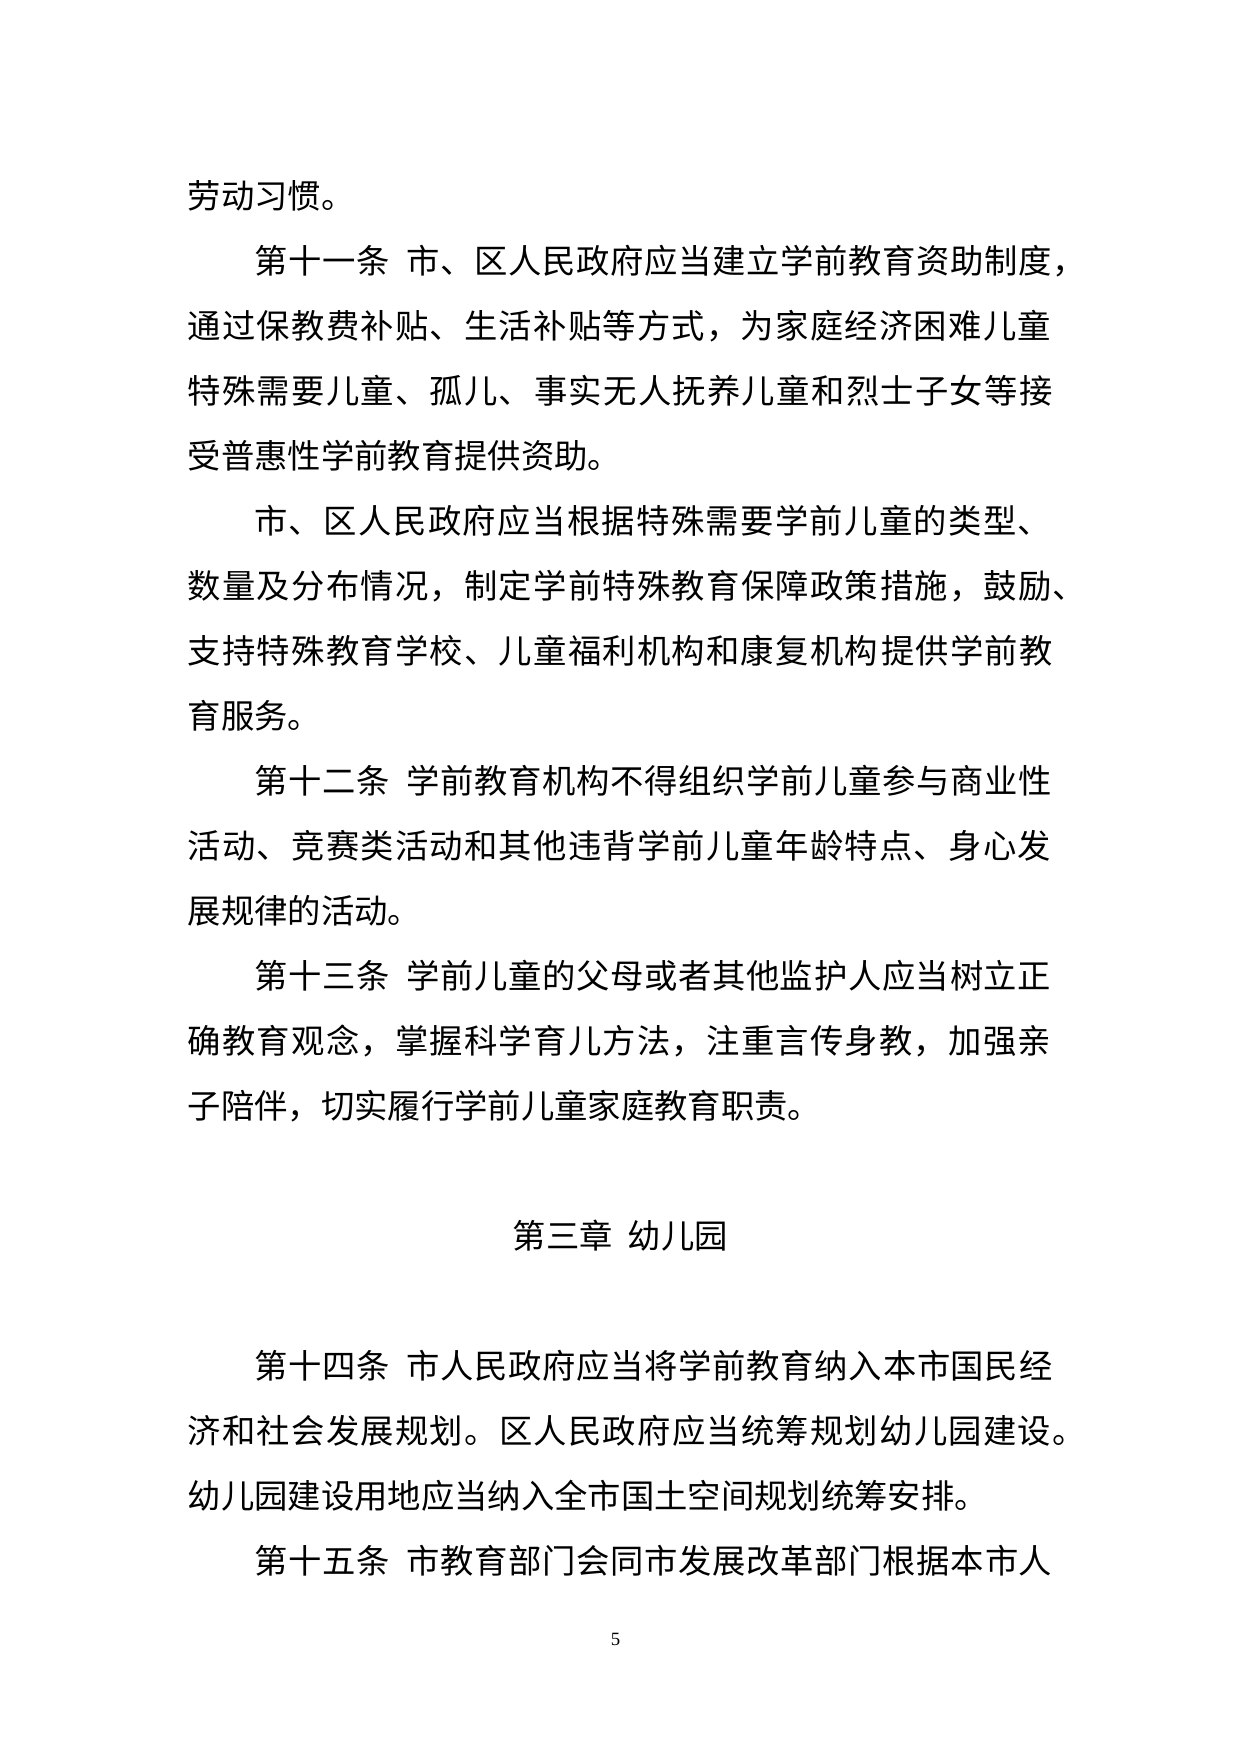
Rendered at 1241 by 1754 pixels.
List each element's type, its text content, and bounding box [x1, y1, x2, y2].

text 第三章 幼儿园 [187, 1202, 1053, 1267]
text 第十三条 学前儿童的父母或者其他监护人应当树立正确教育观念，掌握科学育儿方法，注重言传身教，加强亲子陪伴，切实履行学前儿童家庭教育职责。 [187, 942, 1053, 1137]
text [187, 162, 1053, 227]
text 市、区人民政府应当根据特殊需要学前儿童的类型、数量及分布情况，制定学前特殊教育保障政策措施，鼓励、支持特殊教育学校、儿童福利机构和康复机构提供学前教育服务。 [187, 487, 1053, 747]
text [187, 1527, 1053, 1585]
text 第十一条 市、区人民政府应当建立学前教育资助制度，通过保教费补贴、生活补贴等方式，为家庭经济困难儿童、特殊需要儿童、孤儿、事实无人抚养儿童和烈士子女等接受普惠性学前教育提供资助。 [187, 227, 1053, 487]
text 第十四条 市人民政府应当将学前教育纳入本市国民经济和社会发展规划。区人民政府应当统筹规划幼儿园建设。幼儿园建设用地应当纳入全市国土空间规划统筹安排。 [187, 1332, 1053, 1527]
text 第十二条 学前教育机构不得组织学前儿童参与商业性活动、竞赛类活动和其他违背学前儿童年龄特点、身心发展规律的活动。 [187, 747, 1053, 942]
